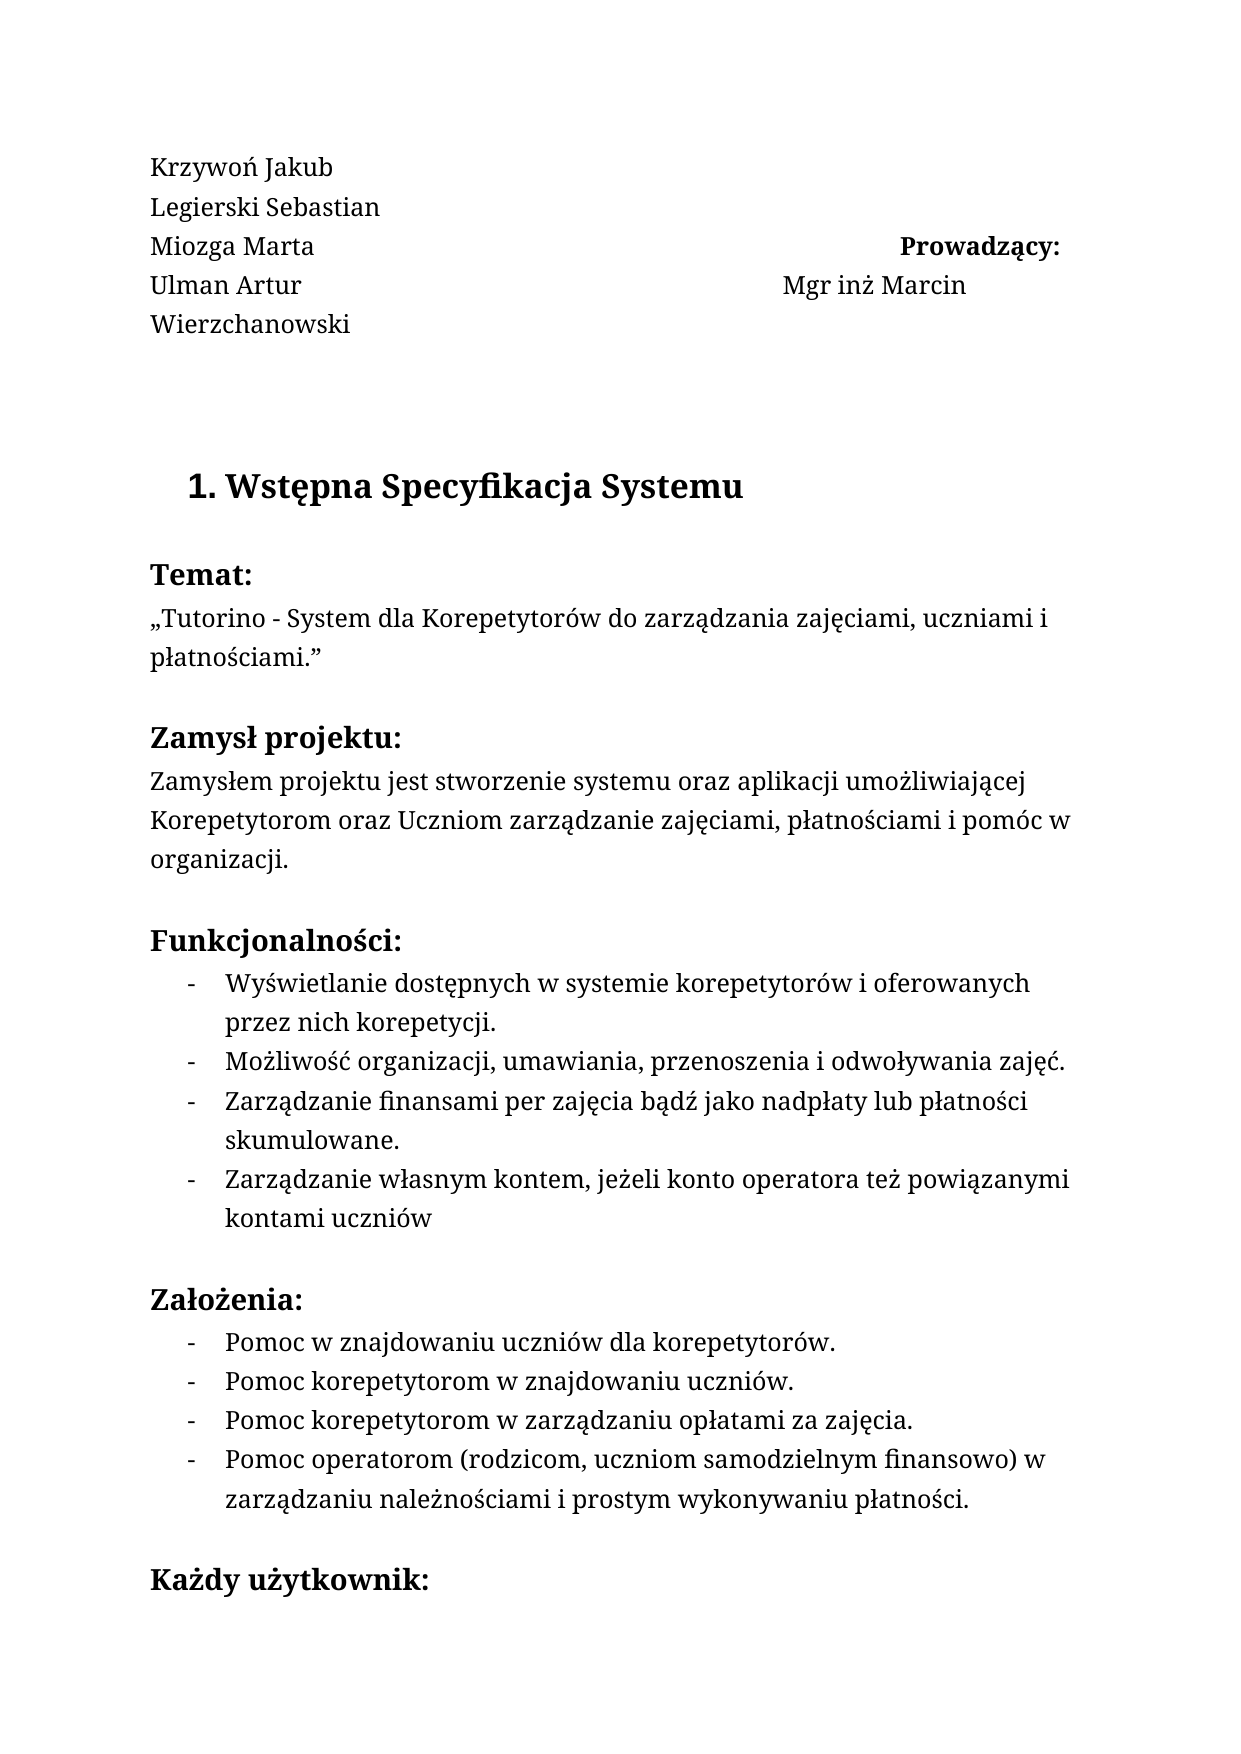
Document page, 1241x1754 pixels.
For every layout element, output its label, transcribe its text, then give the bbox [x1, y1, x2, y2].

list Pomoc korepetytorom w znajdowaniu uczniów. [187, 1364, 1090, 1398]
list Zarządzanie własnym kontem, jeżeli konto operatora też powiązanymi kontami uczniów [187, 1162, 1090, 1235]
text Zamysł projektu: [150, 718, 1090, 757]
text Każdy użytkownik: [150, 1560, 1090, 1599]
list Pomoc operatorom (rodzicom, uczniom samodzielnym finansowo) w zarządzaniu należnościami i prostym wykonywaniu płatności. [187, 1442, 1090, 1515]
list Pomoc w znajdowaniu uczniów dla korepetytorów. [187, 1325, 1090, 1359]
text Założenia: [150, 1279, 1090, 1319]
text Temat: [150, 555, 1090, 594]
list Wyświetlanie dostępnych w systemie korepetytorów i oferowanych przez nich korepetycji. [187, 966, 1090, 1039]
text Legierski Sebastian [150, 189, 1090, 223]
list Zarządzanie finansami per zajęcia bądź jako nadpłaty lub płatności skumulowane. [187, 1083, 1090, 1156]
text Krzywoń Jakub [150, 150, 1090, 184]
text Ulman Artur Mgr inż Marcin Wierzchanowski [150, 267, 1090, 341]
list Wstępna Specyfikacja Systemu [187, 463, 1090, 509]
list Możliwość organizacji, umawiania, przenoszenia i odwoływania zajęć. [187, 1044, 1090, 1078]
text Miozga Marta Prowadzący: [150, 228, 1090, 262]
list Pomoc korepetytorom w zarządzaniu opłatami za zajęcia. [187, 1403, 1090, 1437]
text Zamysłem projektu jest stworzenie systemu oraz aplikacji umożliwiającej Korepetytorom oraz Uczniom zarządzanie zajęciami, płatnościami i pomóc w organizacji. [150, 763, 1090, 876]
text Funkcjonalności: [150, 920, 1090, 960]
text „Tutorino - System dla Korepetytorów do zarządzania zajęciami, uczniami i płatnościami.” [150, 600, 1090, 673]
